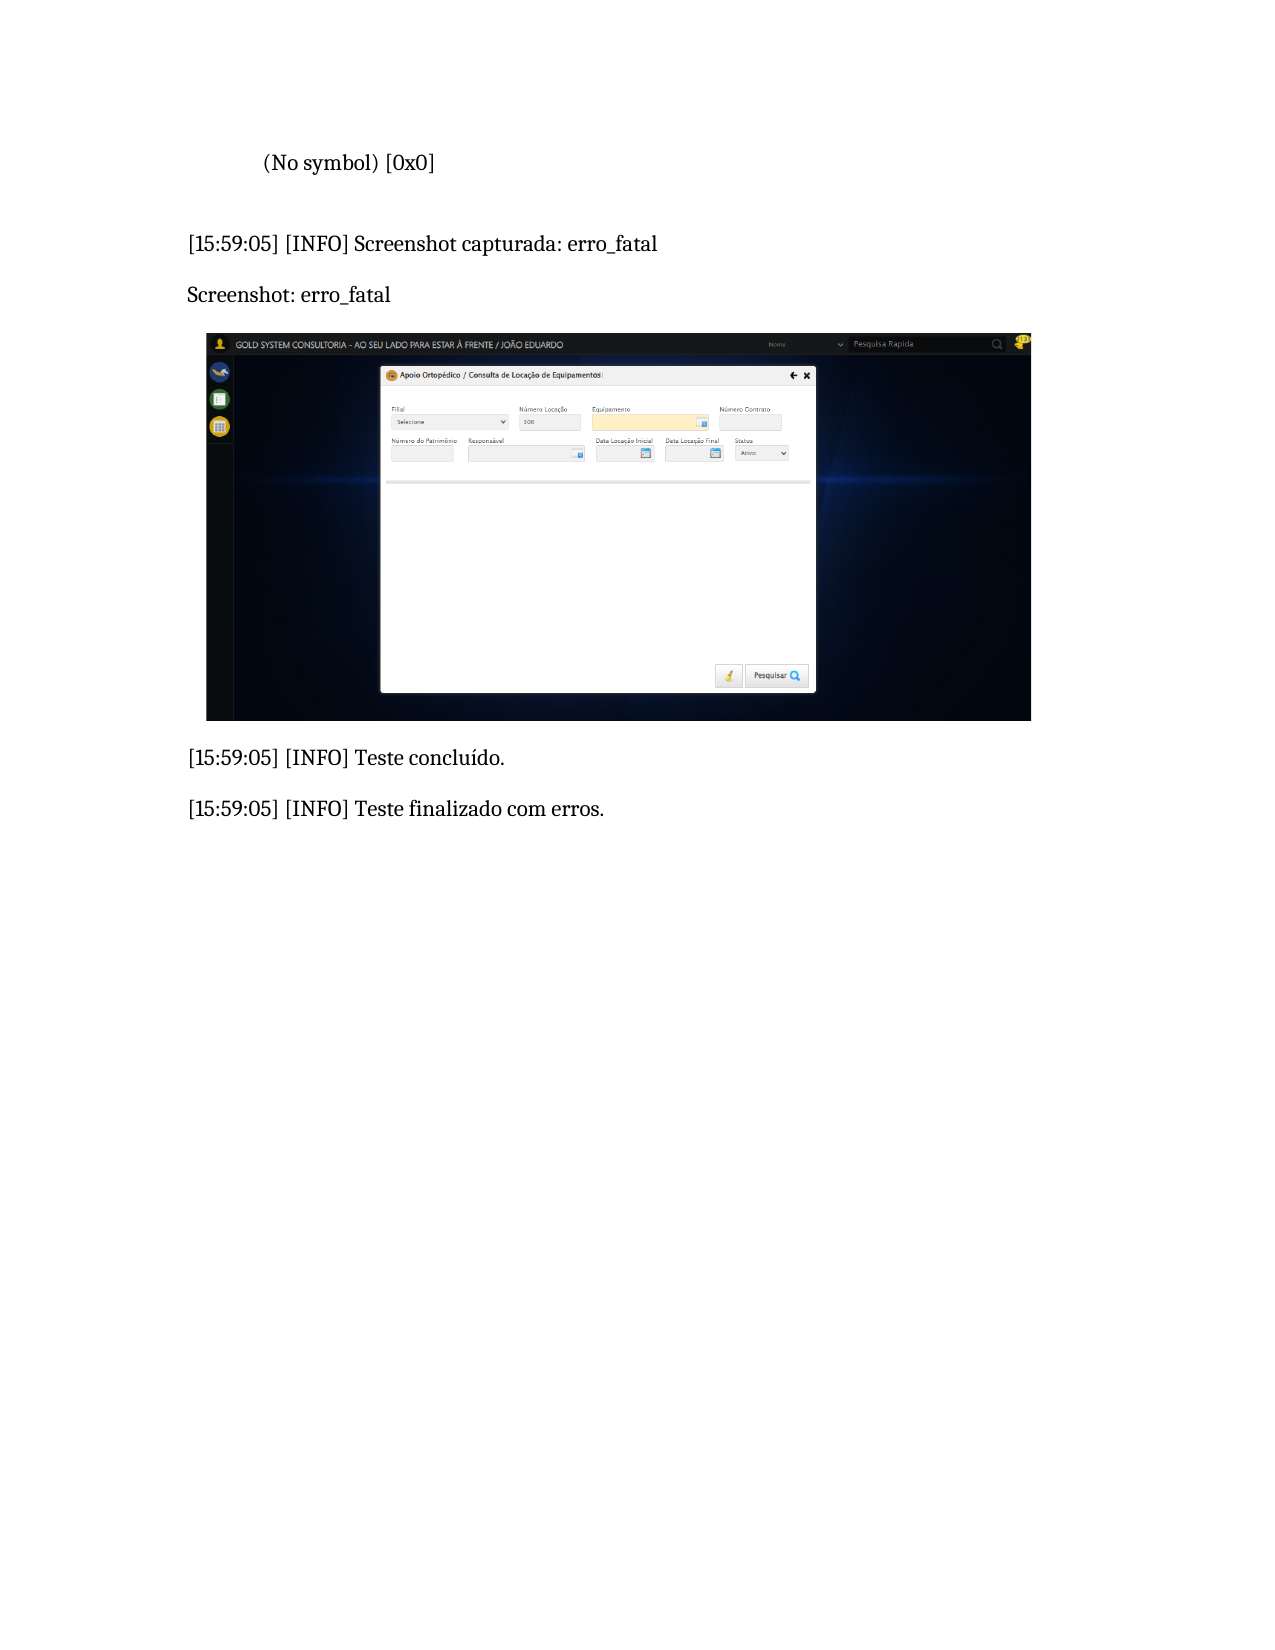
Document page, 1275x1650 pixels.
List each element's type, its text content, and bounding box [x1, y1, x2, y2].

text [15:59:05] [INFO] Teste finalizado com erros. [187, 796, 1087, 822]
text [15:59:05] [INFO] Teste concluído. [187, 745, 1087, 771]
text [187, 150, 1087, 207]
picture [206, 333, 1032, 721]
text [15:59:05] [INFO] Screenshot capturada: erro_fatal [187, 231, 1087, 258]
text Screenshot: erro_fatal [187, 282, 1087, 309]
